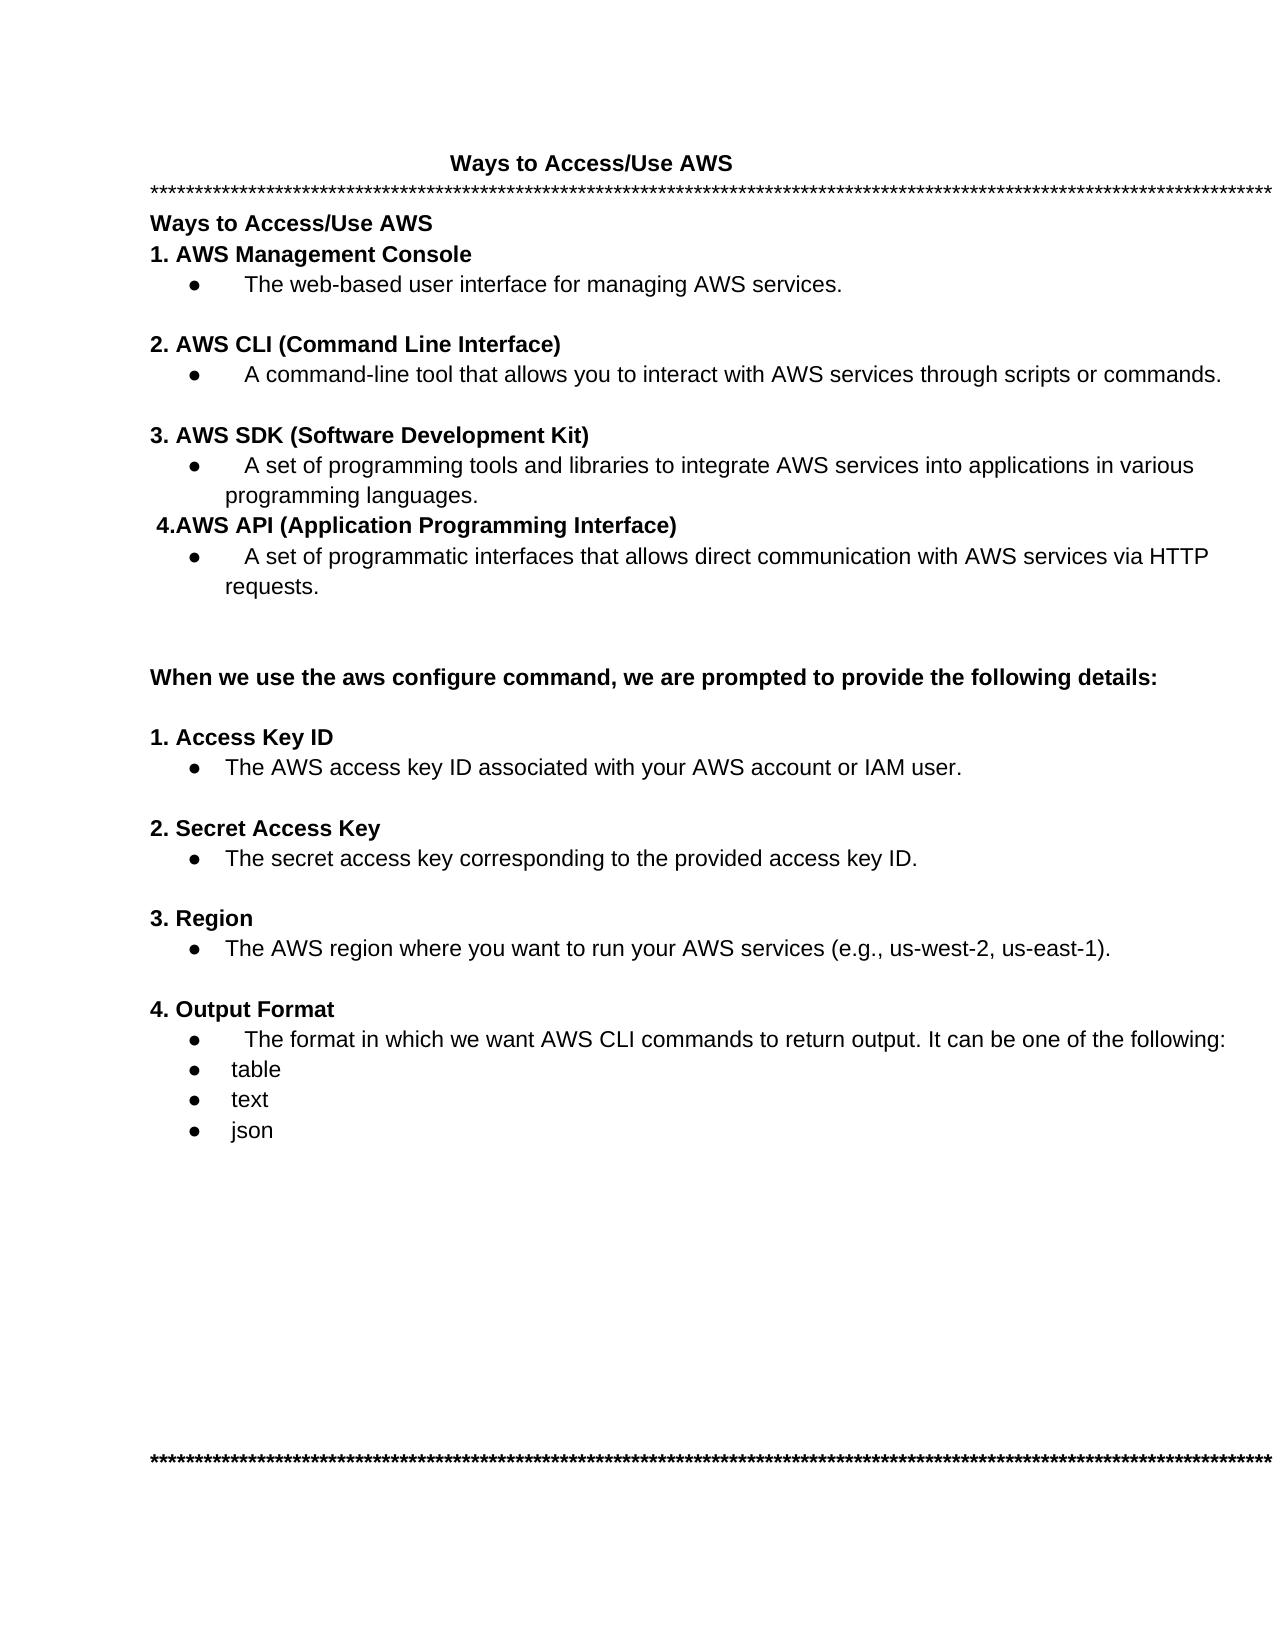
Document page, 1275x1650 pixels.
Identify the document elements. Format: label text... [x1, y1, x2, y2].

text Ways to Access/Use AWS [150, 210, 1275, 237]
list A command-line tool that allows you to interact with AWS services through scripts or commands. [187, 361, 1275, 388]
list The secret access key corresponding to the provided access key ID. [187, 845, 1275, 871]
list table [187, 1056, 1275, 1083]
text 4.AWS API (Application Programming Interface) [150, 512, 1275, 539]
text 4. Output Format [150, 996, 1275, 1022]
text 3. Region [150, 905, 1275, 932]
list The format in which we want AWS CLI commands to return output. It can be one of the following: [187, 1026, 1275, 1052]
text 1. Access Key ID [150, 724, 1275, 750]
text 2. Secret Access Key [150, 814, 1275, 841]
text Ways to Access/Use AWS [375, 150, 1275, 176]
text 1. AWS Management Console [150, 241, 1275, 267]
list json [187, 1117, 1275, 1143]
list The AWS region where you want to run your AWS services (e.g., us-west-2, us-east-1). [187, 935, 1275, 962]
text 3. AWS SDK (Software Development Kit) [150, 422, 1275, 448]
list A set of programming tools and libraries to integrate AWS services into applications in various programming languages. [187, 452, 1275, 509]
list A set of programmatic interfaces that allows direct communication with AWS services via HTTP requests. [187, 543, 1275, 599]
list The AWS access key ID associated with your AWS account or IAM user. [187, 754, 1275, 781]
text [150, 180, 1275, 207]
text When we use the aws configure command, we are prompted to provide the following details: [150, 663, 1275, 690]
text 2. AWS CLI (Command Line Interface) [150, 331, 1275, 358]
list The web-based user interface for managing AWS services. [187, 271, 1275, 297]
text ****************************************************************************************************************************** [150, 1449, 1275, 1475]
list text [187, 1086, 1275, 1113]
